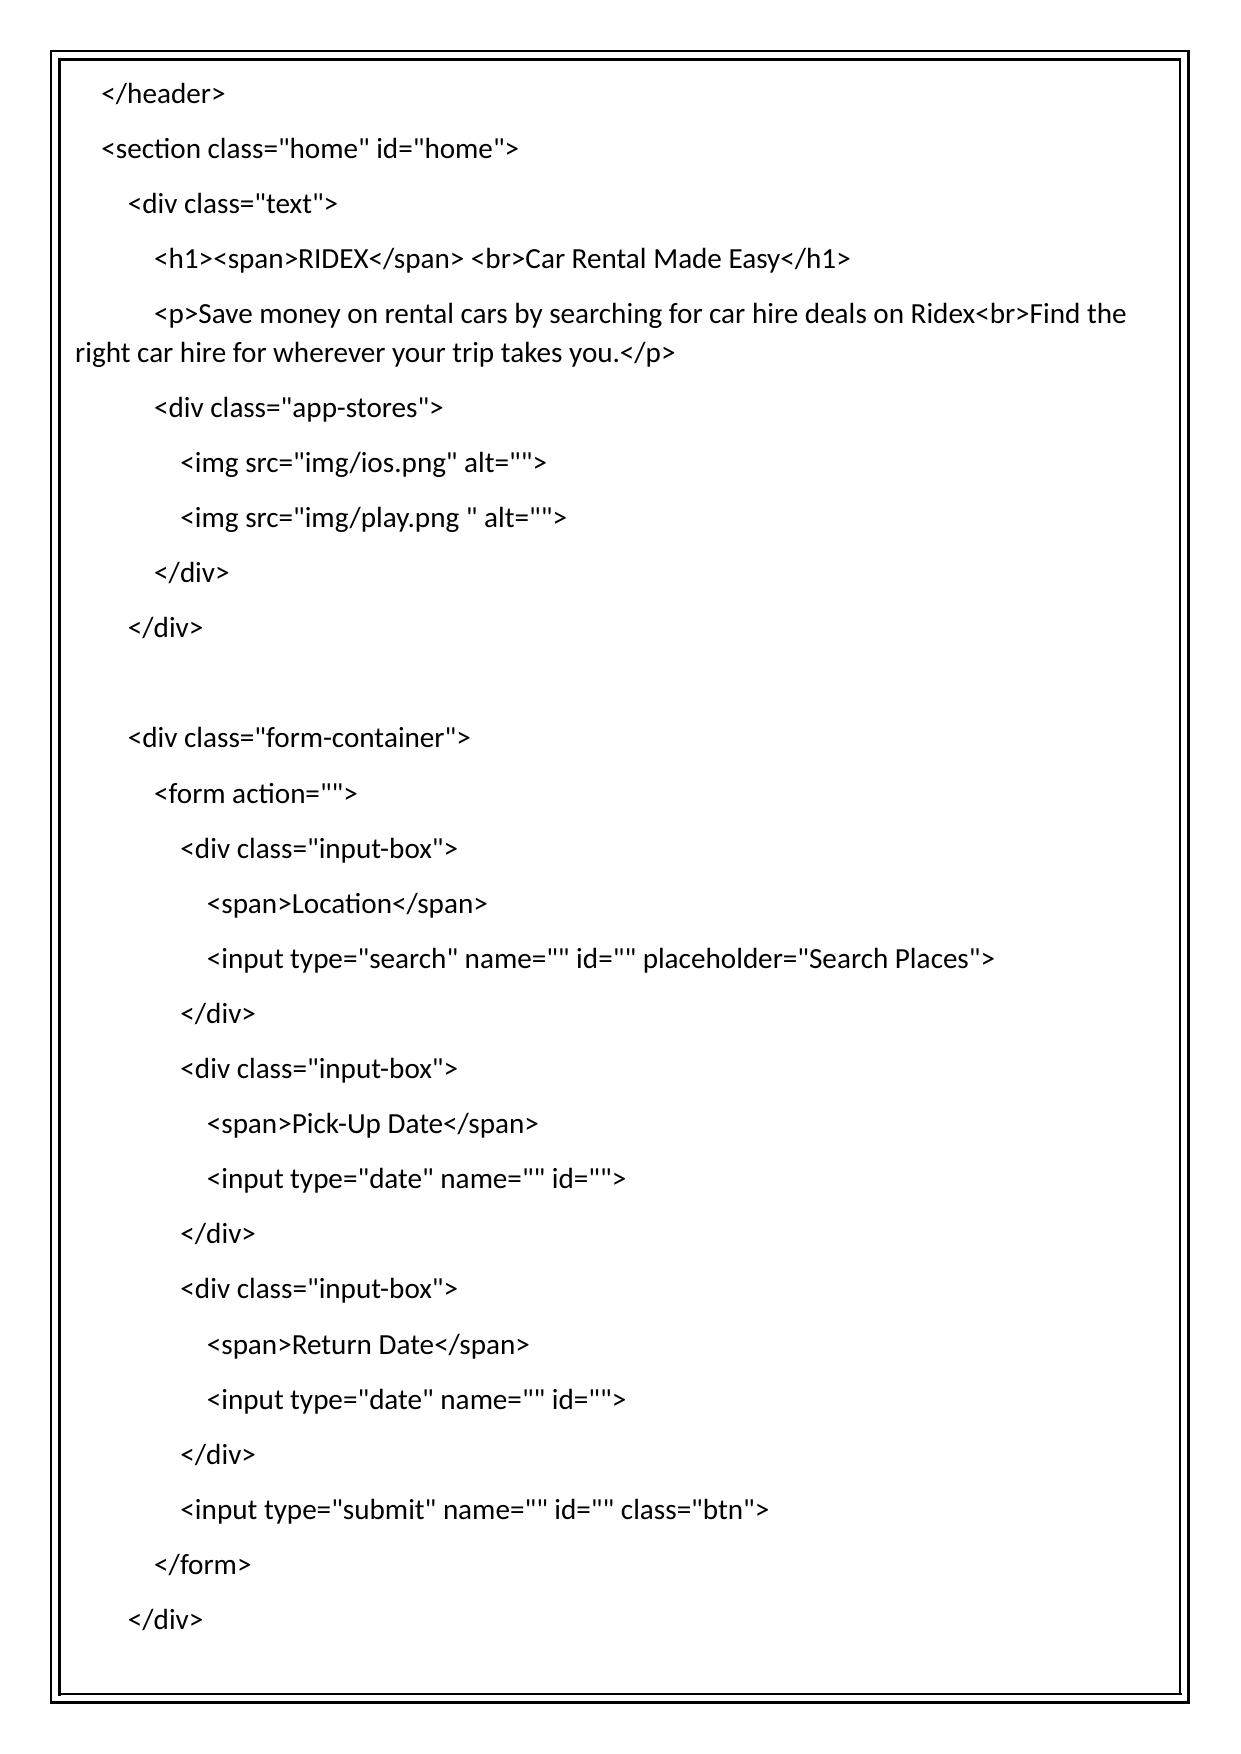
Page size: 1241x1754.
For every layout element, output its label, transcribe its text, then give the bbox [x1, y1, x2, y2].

text <img src="img/play.png " alt=""> [75, 499, 1165, 535]
text </div> [75, 609, 1165, 645]
text </form> [75, 1546, 1165, 1582]
text <div class="input-box"> [75, 1050, 1165, 1086]
text <span>Return Date</span> [75, 1326, 1165, 1361]
text <input type="submit" name="" id="" class="btn"> [75, 1491, 1165, 1527]
text <div class="form-container"> [75, 719, 1165, 755]
text </div> [75, 1216, 1165, 1251]
text </header> [75, 75, 1165, 111]
text <input type="date" name="" id=""> [75, 1381, 1165, 1416]
text <h1><span>RIDEX</span> <br>Car Rental Made Easy</h1> [75, 240, 1165, 276]
text <section class="home" id="home"> [75, 130, 1165, 166]
text <form action=""> [75, 775, 1165, 810]
text <div class="app-stores"> [75, 389, 1165, 424]
text <span>Pick-Up Date</span> [75, 1105, 1165, 1141]
text <div class="input-box"> [75, 830, 1165, 865]
text <img src="img/ios.png" alt=""> [75, 444, 1165, 480]
text <input type="date" name="" id=""> [75, 1160, 1165, 1196]
text <input type="search" name="" id="" placeholder="Search Places"> [75, 940, 1165, 976]
text </div> [75, 1436, 1165, 1472]
text </div> [75, 995, 1165, 1031]
text <p>Save money on rental cars by searching for car hire deals on Ridex<br>Find the right car hire for wherever your trip takes you.</p> [75, 295, 1165, 369]
text <div class="input-box"> [75, 1271, 1165, 1306]
text </div> [75, 554, 1165, 590]
text <div class="text"> [75, 185, 1165, 221]
text <span>Location</span> [75, 885, 1165, 921]
text </div> [75, 1601, 1165, 1637]
